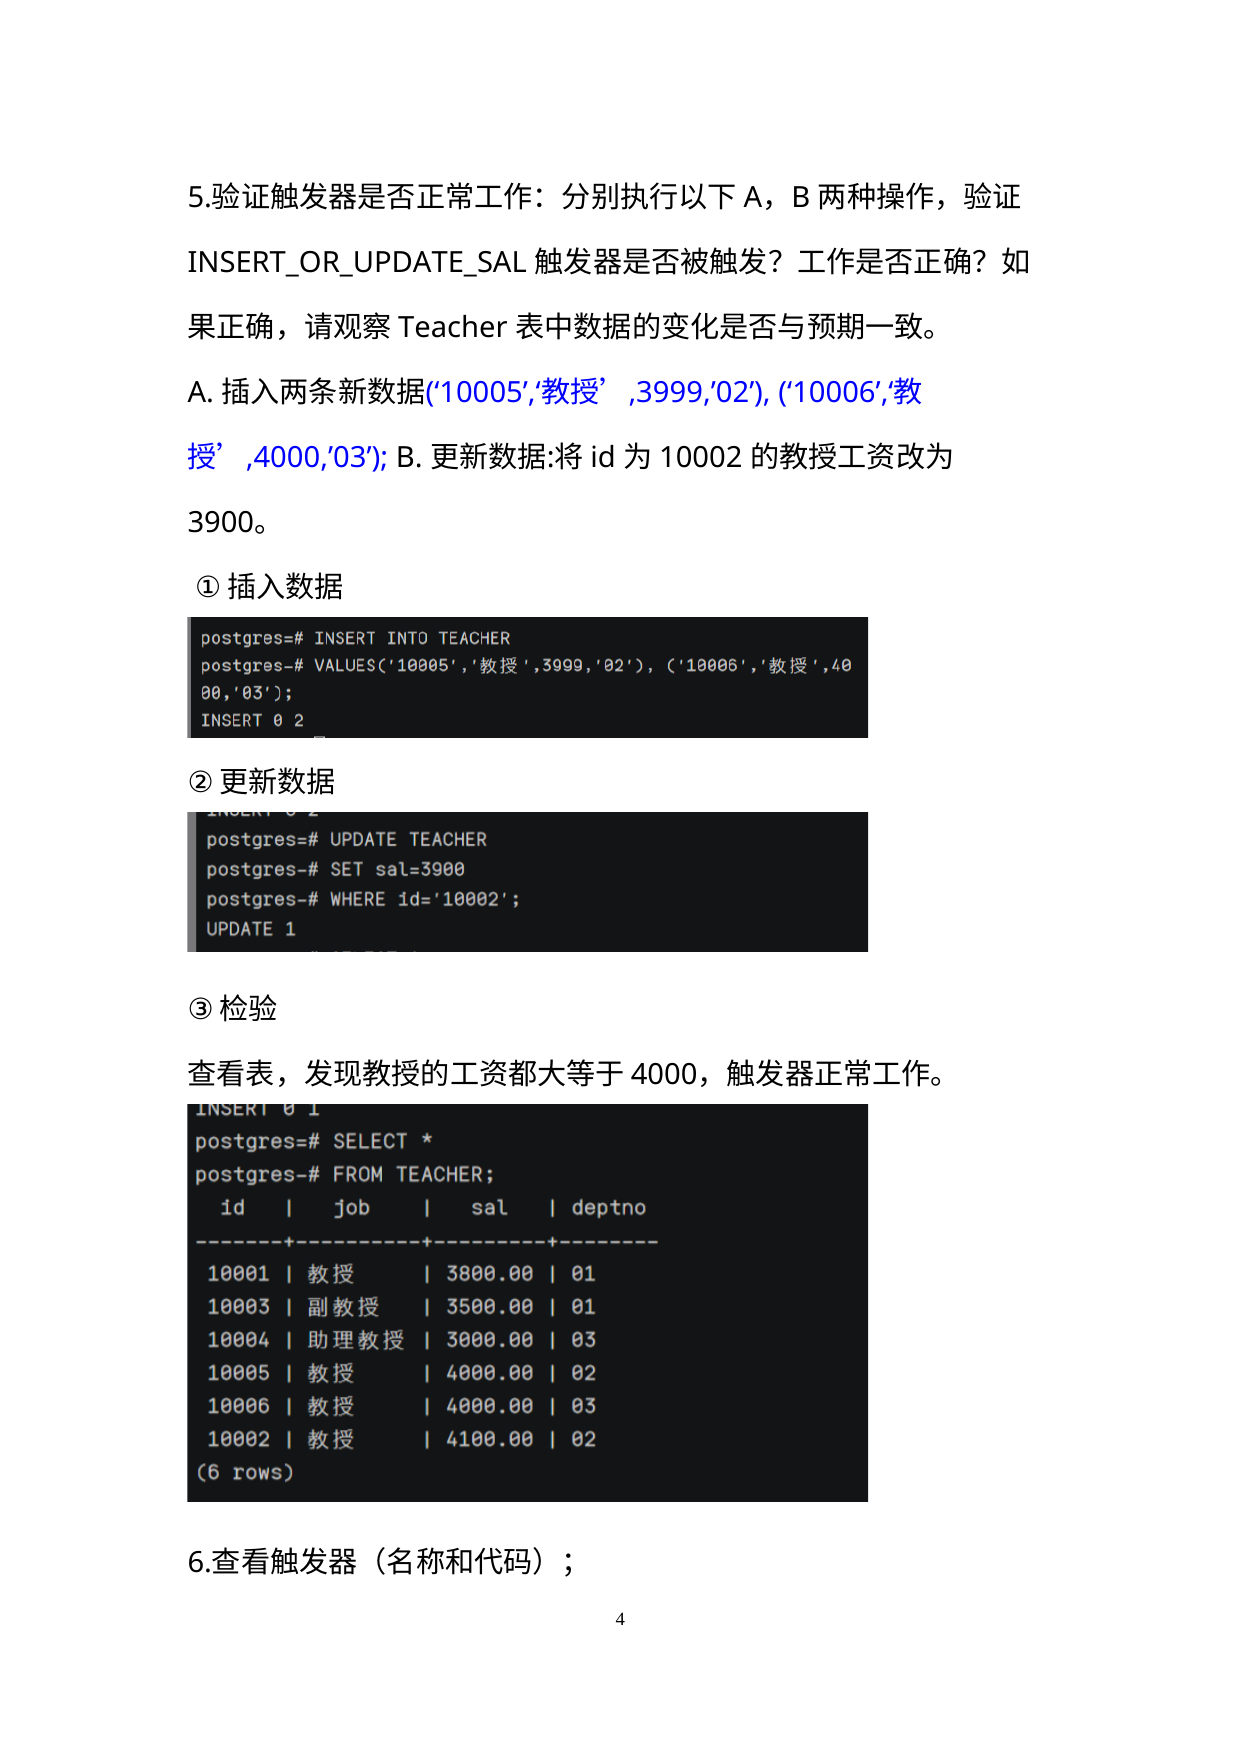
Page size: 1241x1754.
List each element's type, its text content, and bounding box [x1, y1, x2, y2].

picture [187, 1104, 869, 1502]
picture [187, 812, 869, 952]
text 查看表，发现教授的工资都大等于4000，触发器正常工作。 [187, 1039, 1053, 1104]
text A. 插入两条新数据(‘10005’,‘教授’,3999,’02’), (‘10006’,‘教授’,4000,’03’); B. 更新数据:将 id 为 10002 的教授工资改为 3900。 [187, 357, 1053, 552]
text ③检验 [187, 974, 1053, 1039]
text ②更新数据 [187, 747, 1053, 812]
list 5.验证触发器是否正常工作：分别执行以下 A，B 两种操作，验证 INSERT_OR_UPDATE_SAL 触发器是否被触发？工作是否正确？如果正确，请观察 Teacher 表中数据的变化是否与预期一致。 [187, 162, 1053, 357]
text 6.查看触发器（名称和代码）； [187, 1527, 1053, 1592]
picture [187, 617, 869, 738]
list ①插入数据 [187, 552, 1053, 617]
